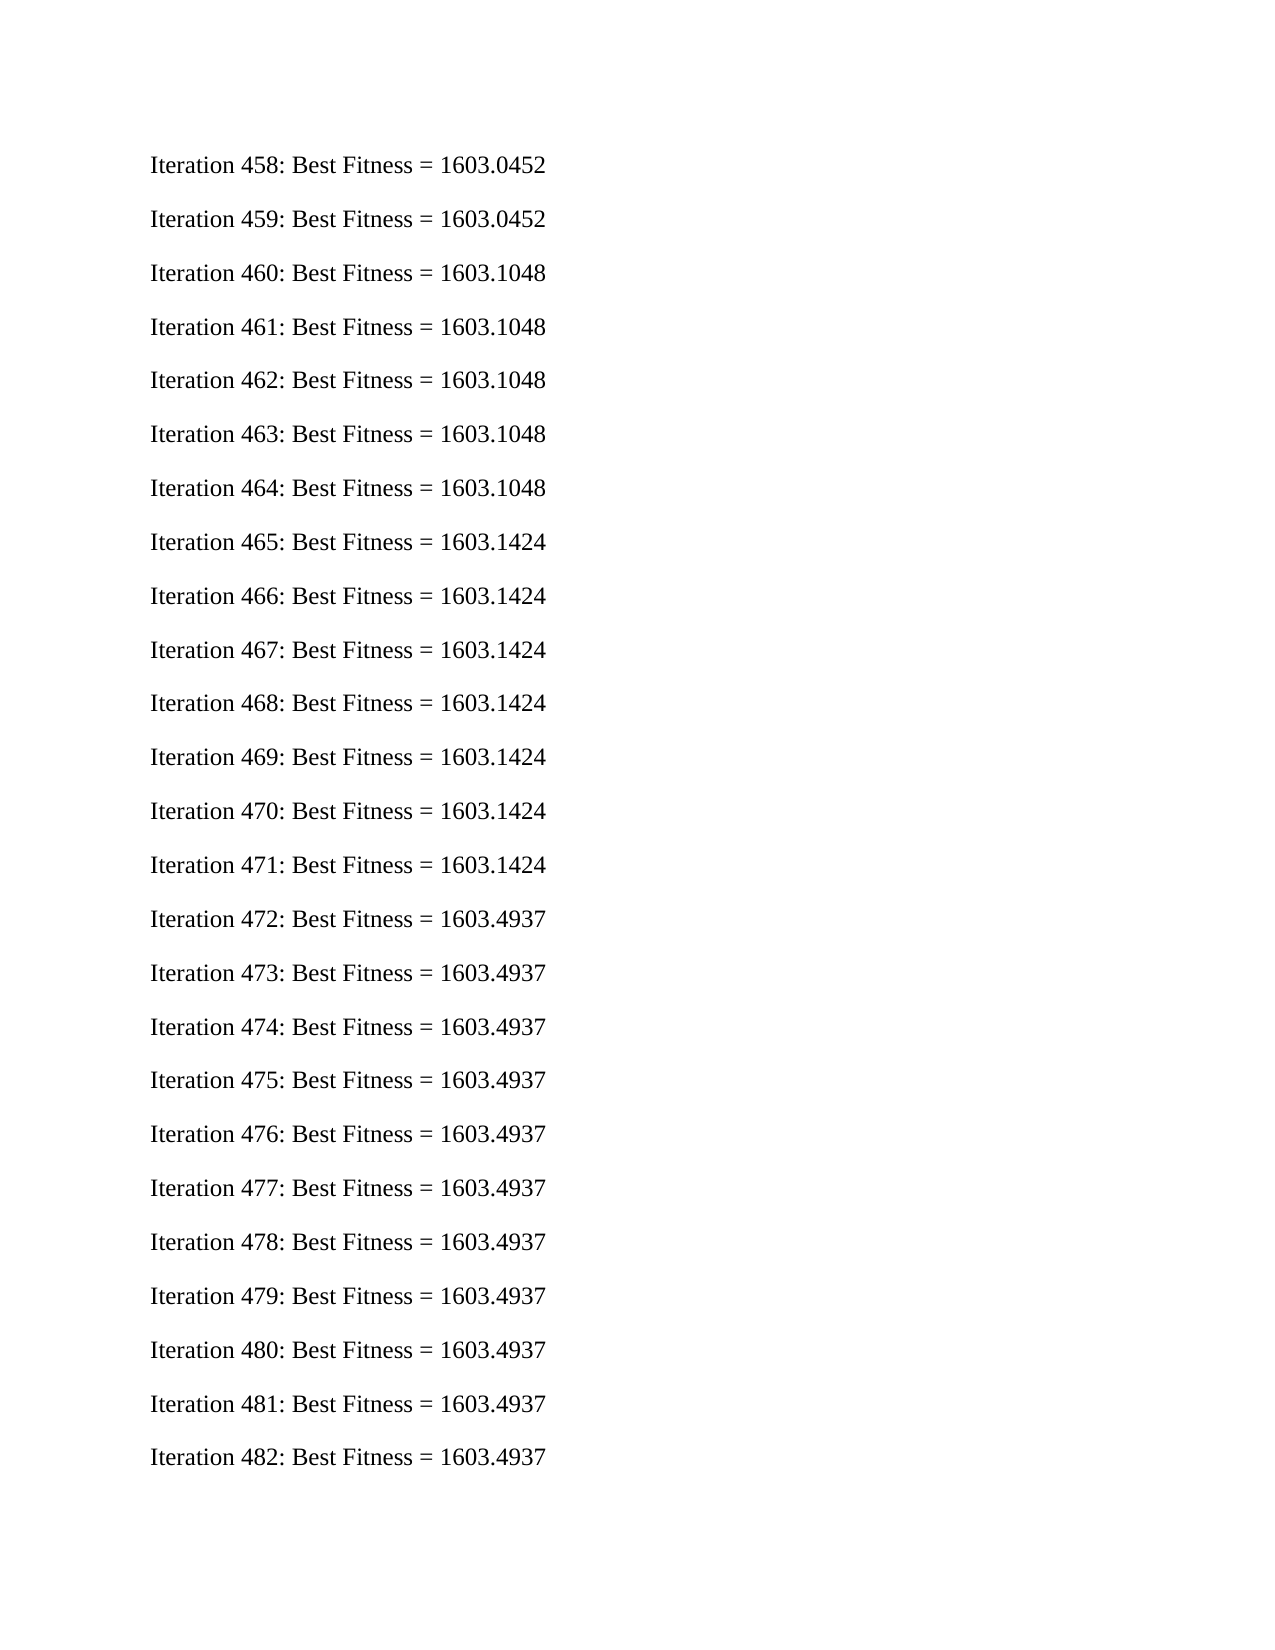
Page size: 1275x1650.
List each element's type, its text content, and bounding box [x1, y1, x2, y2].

text Iteration 470: Best Fitness = 1603.1424 [150, 796, 1125, 825]
text Iteration 482: Best Fitness = 1603.4937 [150, 1442, 1125, 1471]
text Iteration 458: Best Fitness = 1603.0452 [150, 150, 1125, 179]
text Iteration 459: Best Fitness = 1603.0452 [150, 204, 1125, 233]
text Iteration 480: Best Fitness = 1603.4937 [150, 1335, 1125, 1363]
text Iteration 463: Best Fitness = 1603.1048 [150, 419, 1125, 448]
text Iteration 475: Best Fitness = 1603.4937 [150, 1066, 1125, 1094]
text Iteration 471: Best Fitness = 1603.1424 [150, 850, 1125, 879]
text Iteration 472: Best Fitness = 1603.4937 [150, 904, 1125, 933]
text Iteration 481: Best Fitness = 1603.4937 [150, 1389, 1125, 1417]
text Iteration 467: Best Fitness = 1603.1424 [150, 635, 1125, 663]
text Iteration 478: Best Fitness = 1603.4937 [150, 1227, 1125, 1256]
text Iteration 466: Best Fitness = 1603.1424 [150, 581, 1125, 609]
text Iteration 474: Best Fitness = 1603.4937 [150, 1012, 1125, 1040]
text Iteration 479: Best Fitness = 1603.4937 [150, 1281, 1125, 1310]
text Iteration 465: Best Fitness = 1603.1424 [150, 527, 1125, 556]
text Iteration 460: Best Fitness = 1603.1048 [150, 258, 1125, 286]
text Iteration 473: Best Fitness = 1603.4937 [150, 958, 1125, 987]
text Iteration 461: Best Fitness = 1603.1048 [150, 312, 1125, 340]
text Iteration 477: Best Fitness = 1603.4937 [150, 1173, 1125, 1202]
text Iteration 462: Best Fitness = 1603.1048 [150, 365, 1125, 394]
text Iteration 469: Best Fitness = 1603.1424 [150, 742, 1125, 771]
text Iteration 468: Best Fitness = 1603.1424 [150, 688, 1125, 717]
text Iteration 464: Best Fitness = 1603.1048 [150, 473, 1125, 502]
text Iteration 476: Best Fitness = 1603.4937 [150, 1119, 1125, 1148]
